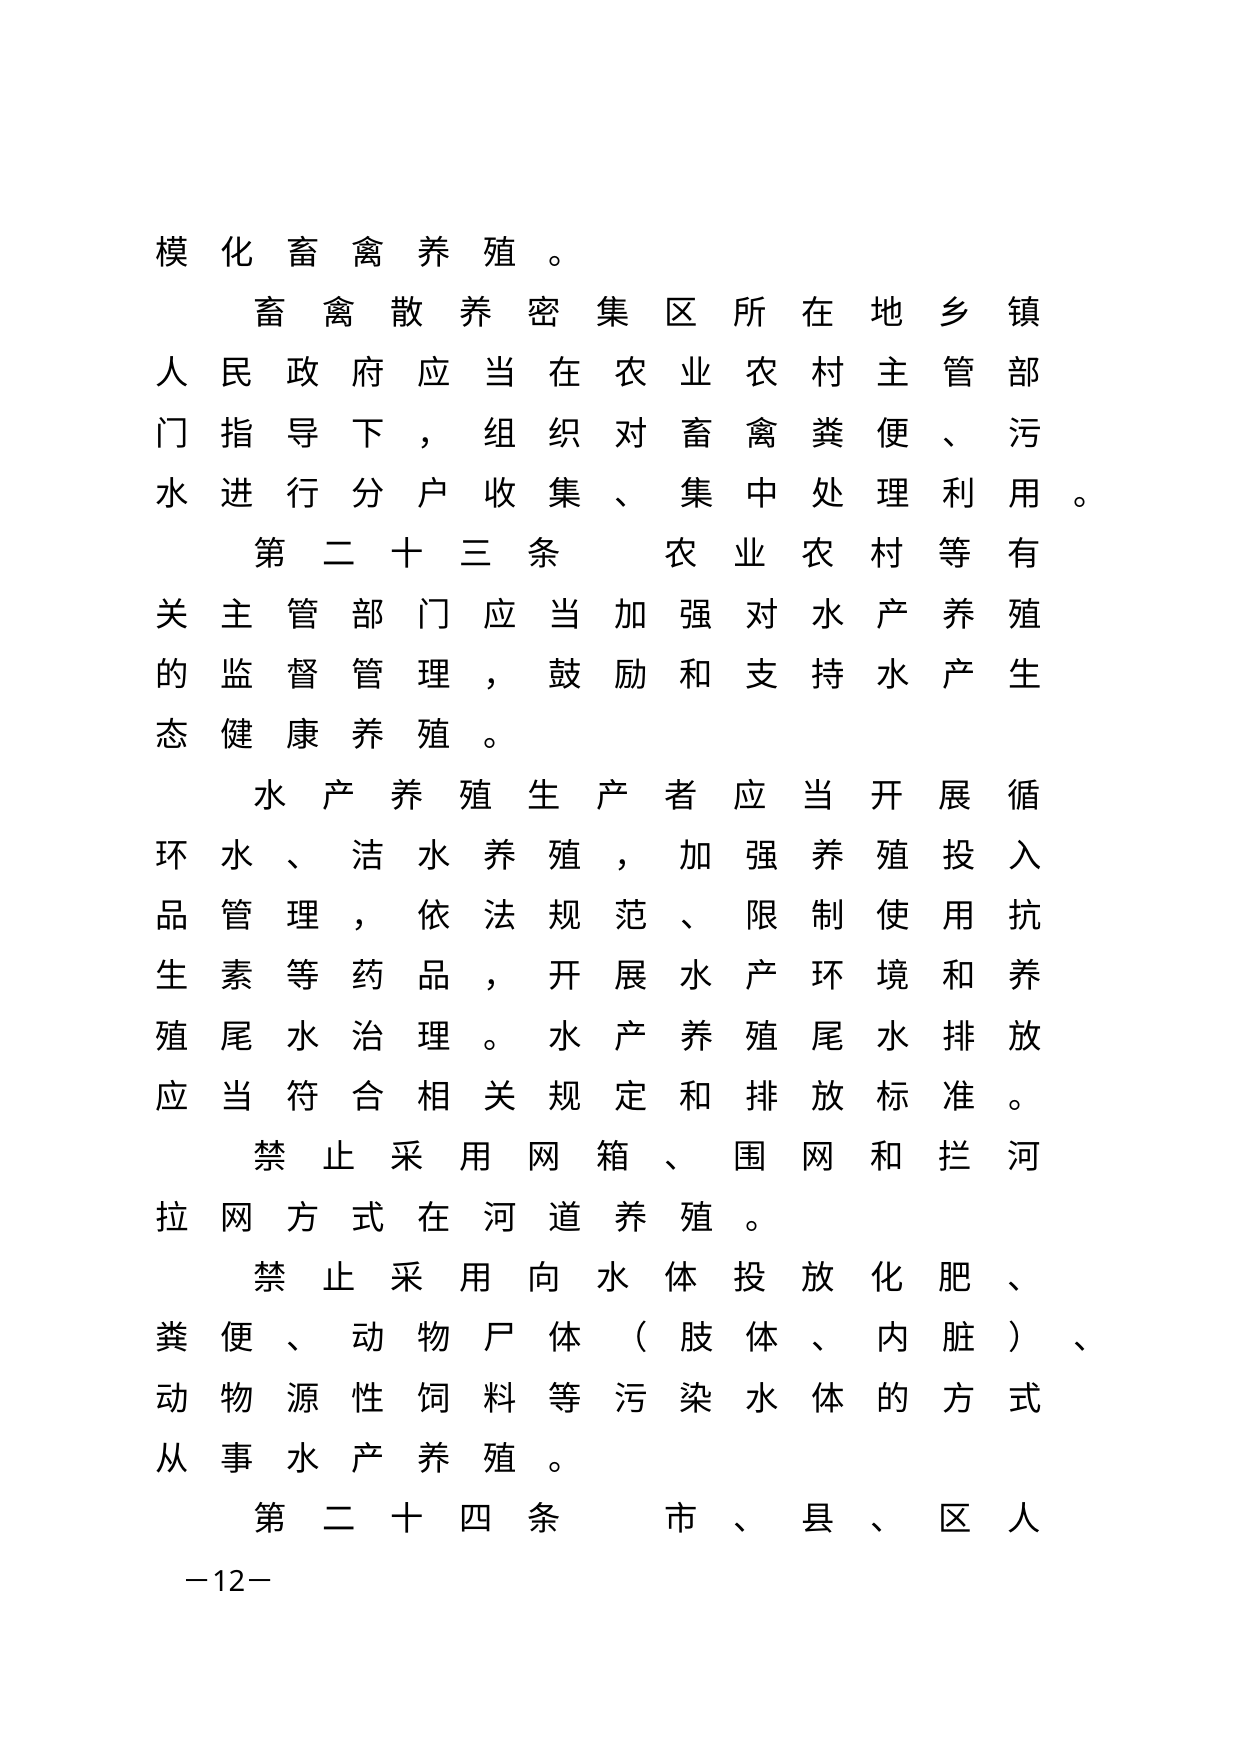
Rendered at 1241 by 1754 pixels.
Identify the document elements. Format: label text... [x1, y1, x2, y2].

text 第二十四条 市、县、区人民政府应当组织开展本行政区域内化学品生产企业以及工业集聚区、垃圾填埋场、加油站、储油库、矿山、尾矿库、危险废物处置场等地下水重点污染源和周边地下水环境风险隐患的调查评估，并采取风险防范和整治措施。 [155, 1486, 1073, 1546]
text 禁止采用网箱、围网和拦河拉网方式在河道养殖。 [155, 1124, 1073, 1245]
text 水产养殖生产者应当开展循环水、洁水养殖，加强养殖投入品管理，依法规范、限制使用抗生素等药品，开展水产环境和养殖尾水治理。水产养殖尾水排放应当符合相关规定和排放标准。 [155, 762, 1073, 1124]
text 第二十二条 县、区人民政府应当根据区域水环境承载力、土地消纳粪污能力以及畜禽养殖污染防治要求，依法划定并公布本行政区域内禁止建设畜禽养殖场的区域。禁养区内不得从事规模化畜禽养殖。 [155, 219, 1073, 280]
text 畜禽散养密集区所在地乡镇人民政府应当在农业农村主管部门指导下，组织对畜禽粪便、污水进行分户收集、集中处理利用。 [155, 280, 1073, 521]
text 禁止采用向水体投放化肥、粪便、动物尸体（肢体、内脏）、动物源性饲料等污染水体的方式从事水产养殖。 [155, 1245, 1073, 1486]
text 第二十三条 农业农村等有关主管部门应当加强对水产养殖的监督管理，鼓励和支持水产生态健康养殖。 [155, 521, 1073, 762]
